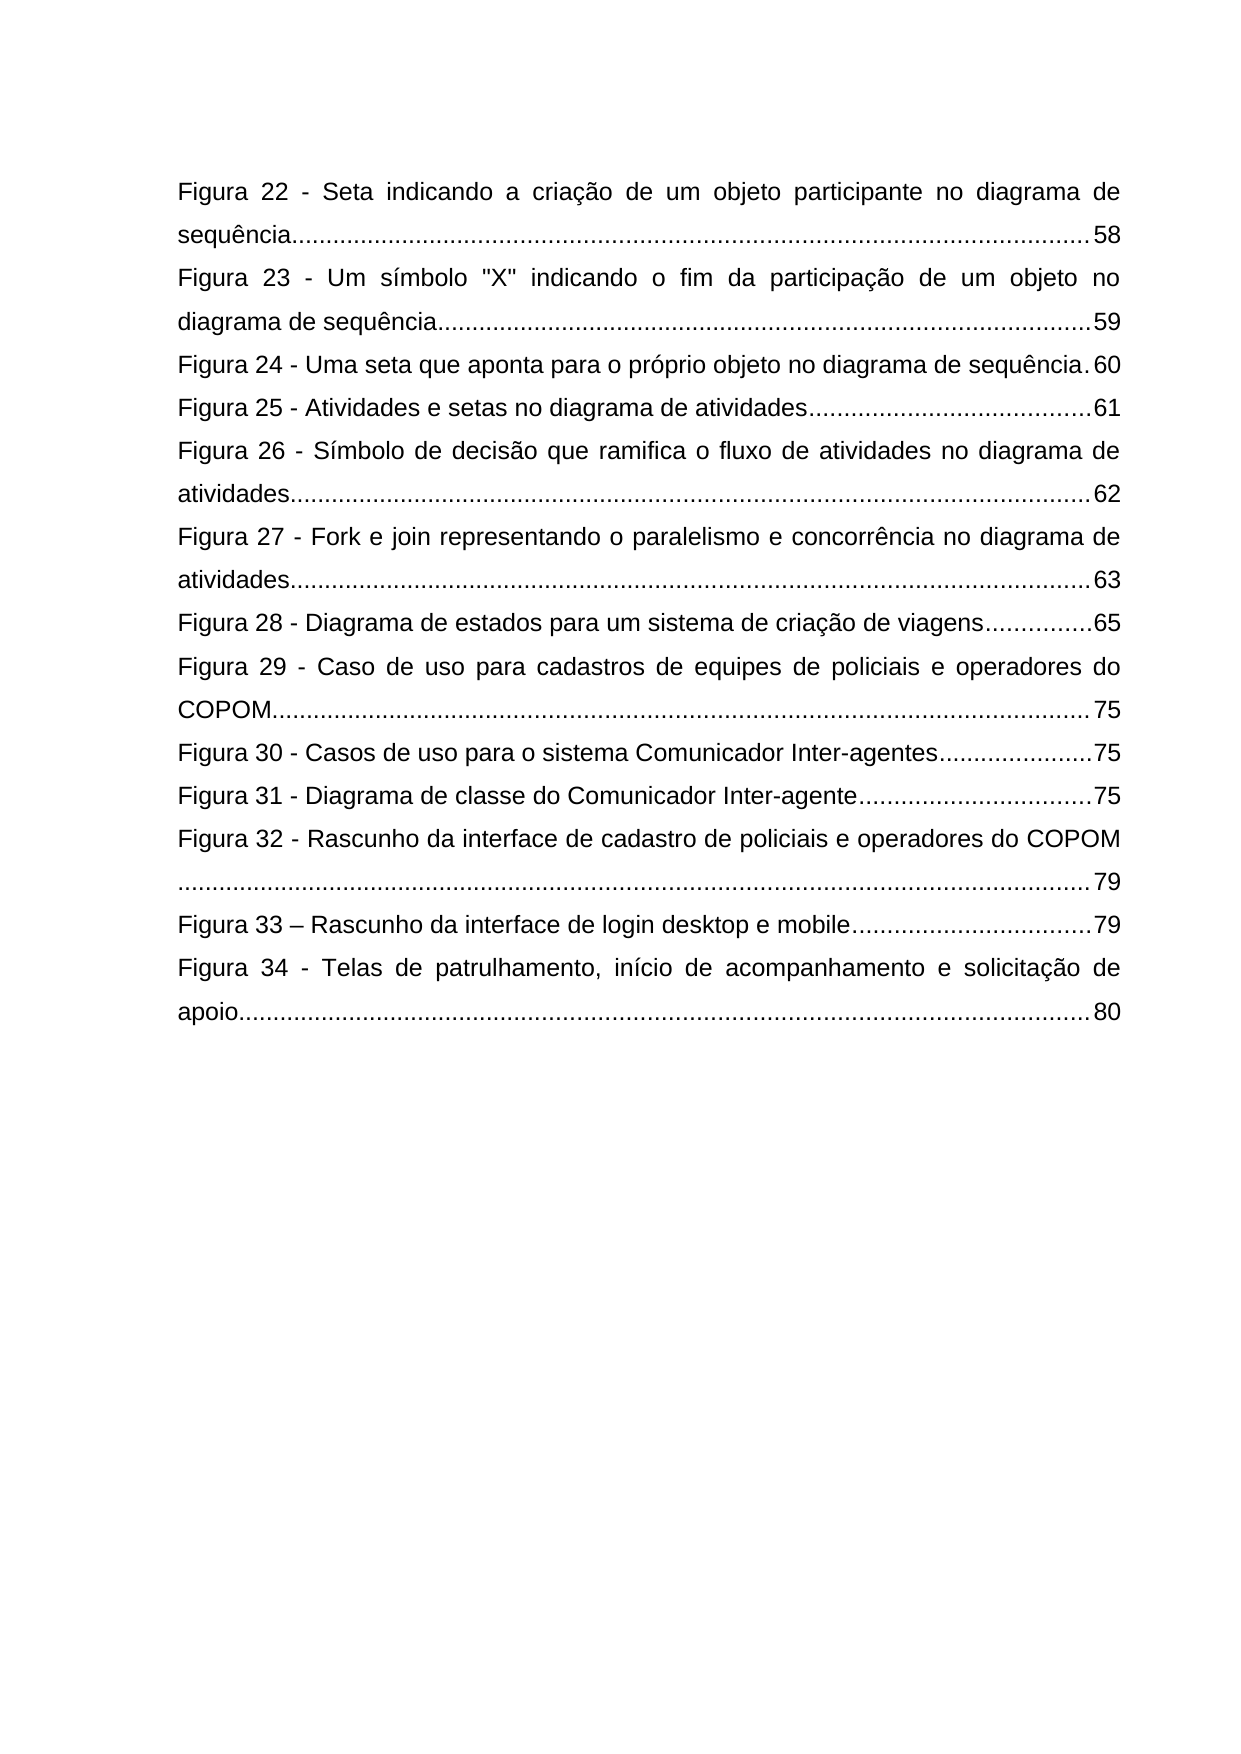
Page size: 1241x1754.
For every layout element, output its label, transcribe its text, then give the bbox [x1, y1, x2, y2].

text Figura 30 - Casos de uso para o sistema Comunicador Inter-agentes 75 [177, 738, 1122, 767]
text Figura 26 - Símbolo de decisão que ramifica o fluxo de atividades no diagrama de atividades 62 [177, 436, 1122, 508]
text Figura 27 - Fork e join representando o paralelismo e concorrência no diagrama de atividades 63 [177, 522, 1122, 594]
text Figura 29 - Caso de uso para cadastros de equipes de policiais e operadores do COPOM 75 [177, 652, 1122, 723]
text Figura 25 - Atividades e setas no diagrama de atividades 61 [177, 393, 1122, 422]
text Figura 22 - Seta indicando a criação de um objeto participante no diagrama de sequência 58 [177, 177, 1122, 249]
text Figura 32 - Rascunho da interface de cadastro de policiais e operadores do COPOM 79 [177, 824, 1122, 896]
text Figura 28 - Diagrama de estados para um sistema de criação de viagens 65 [177, 608, 1122, 637]
text Figura 33 – Rascunho da interface de login desktop e mobile 79 [177, 910, 1122, 939]
text Figura 24 - Uma seta que aponta para o próprio objeto no diagrama de sequência 60 [177, 350, 1122, 378]
text Figura 34 - Telas de patrulhamento, início de acompanhamento e solicitação de apoio 80 [177, 953, 1122, 1025]
text Figura 31 - Diagrama de classe do Comunicador Inter-agente 75 [177, 781, 1122, 810]
text Figura 23 - Um símbolo "X" indicando o fim da participação de um objeto no diagrama de sequência 59 [177, 263, 1122, 335]
